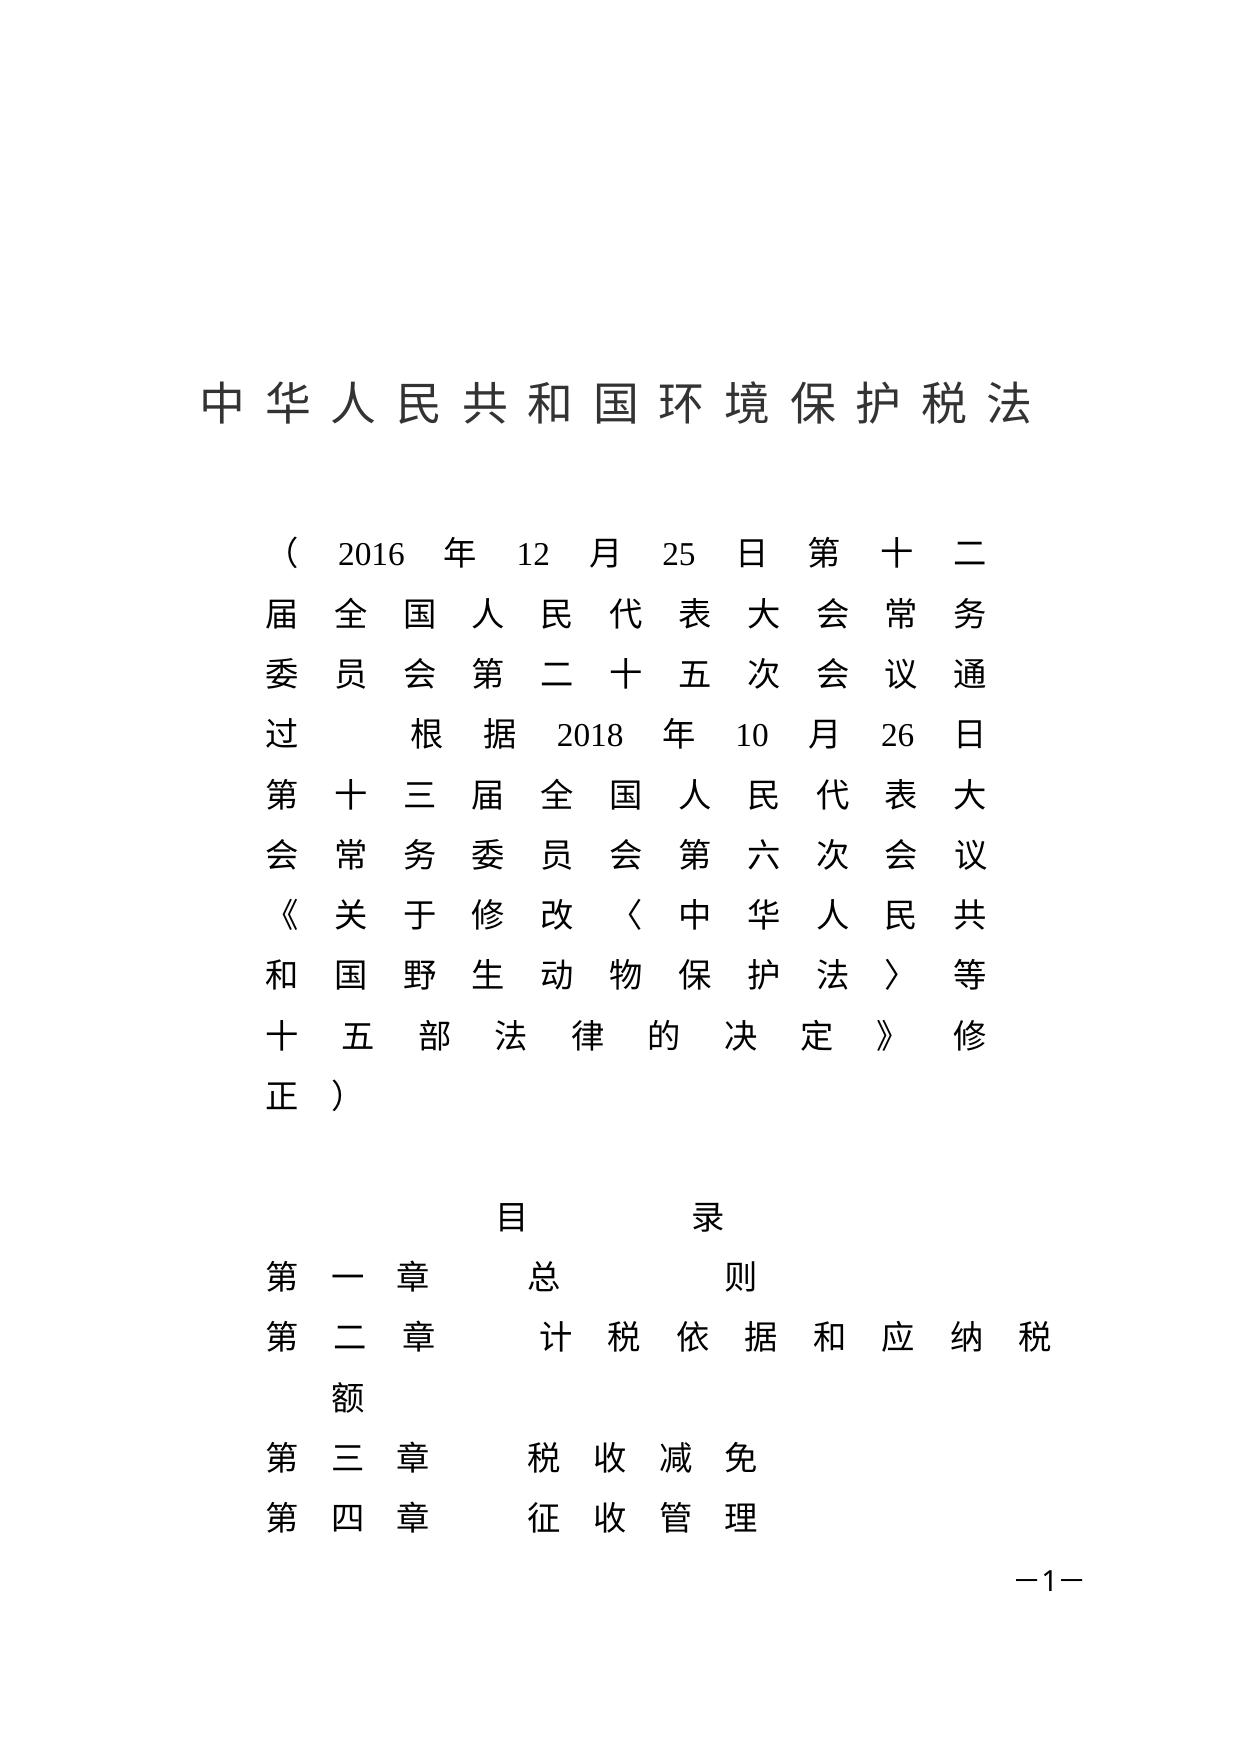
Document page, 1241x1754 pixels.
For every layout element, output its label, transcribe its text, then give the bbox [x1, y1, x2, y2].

text 中华人民共和国环境保护税法 [167, 340, 1085, 461]
text 第一章 总 则 [232, 1245, 1085, 1305]
text （2016年12月25日第十二届全国人民代表大会常务委员会第二十五次会议通过 根据2018年10月26日第十三届全国人民代表大会常务委员会第六次会议《关于修改〈中华人民共和国野生动物保护法〉等十五部法律的决定》修正） [232, 521, 1019, 1124]
text 第三章 税收减免 [232, 1426, 1085, 1486]
text 第二章 计税依据和应纳税额 [232, 1305, 1085, 1426]
text 第四章 征收管理 [232, 1486, 1085, 1546]
text 目 录 [167, 1184, 1085, 1245]
